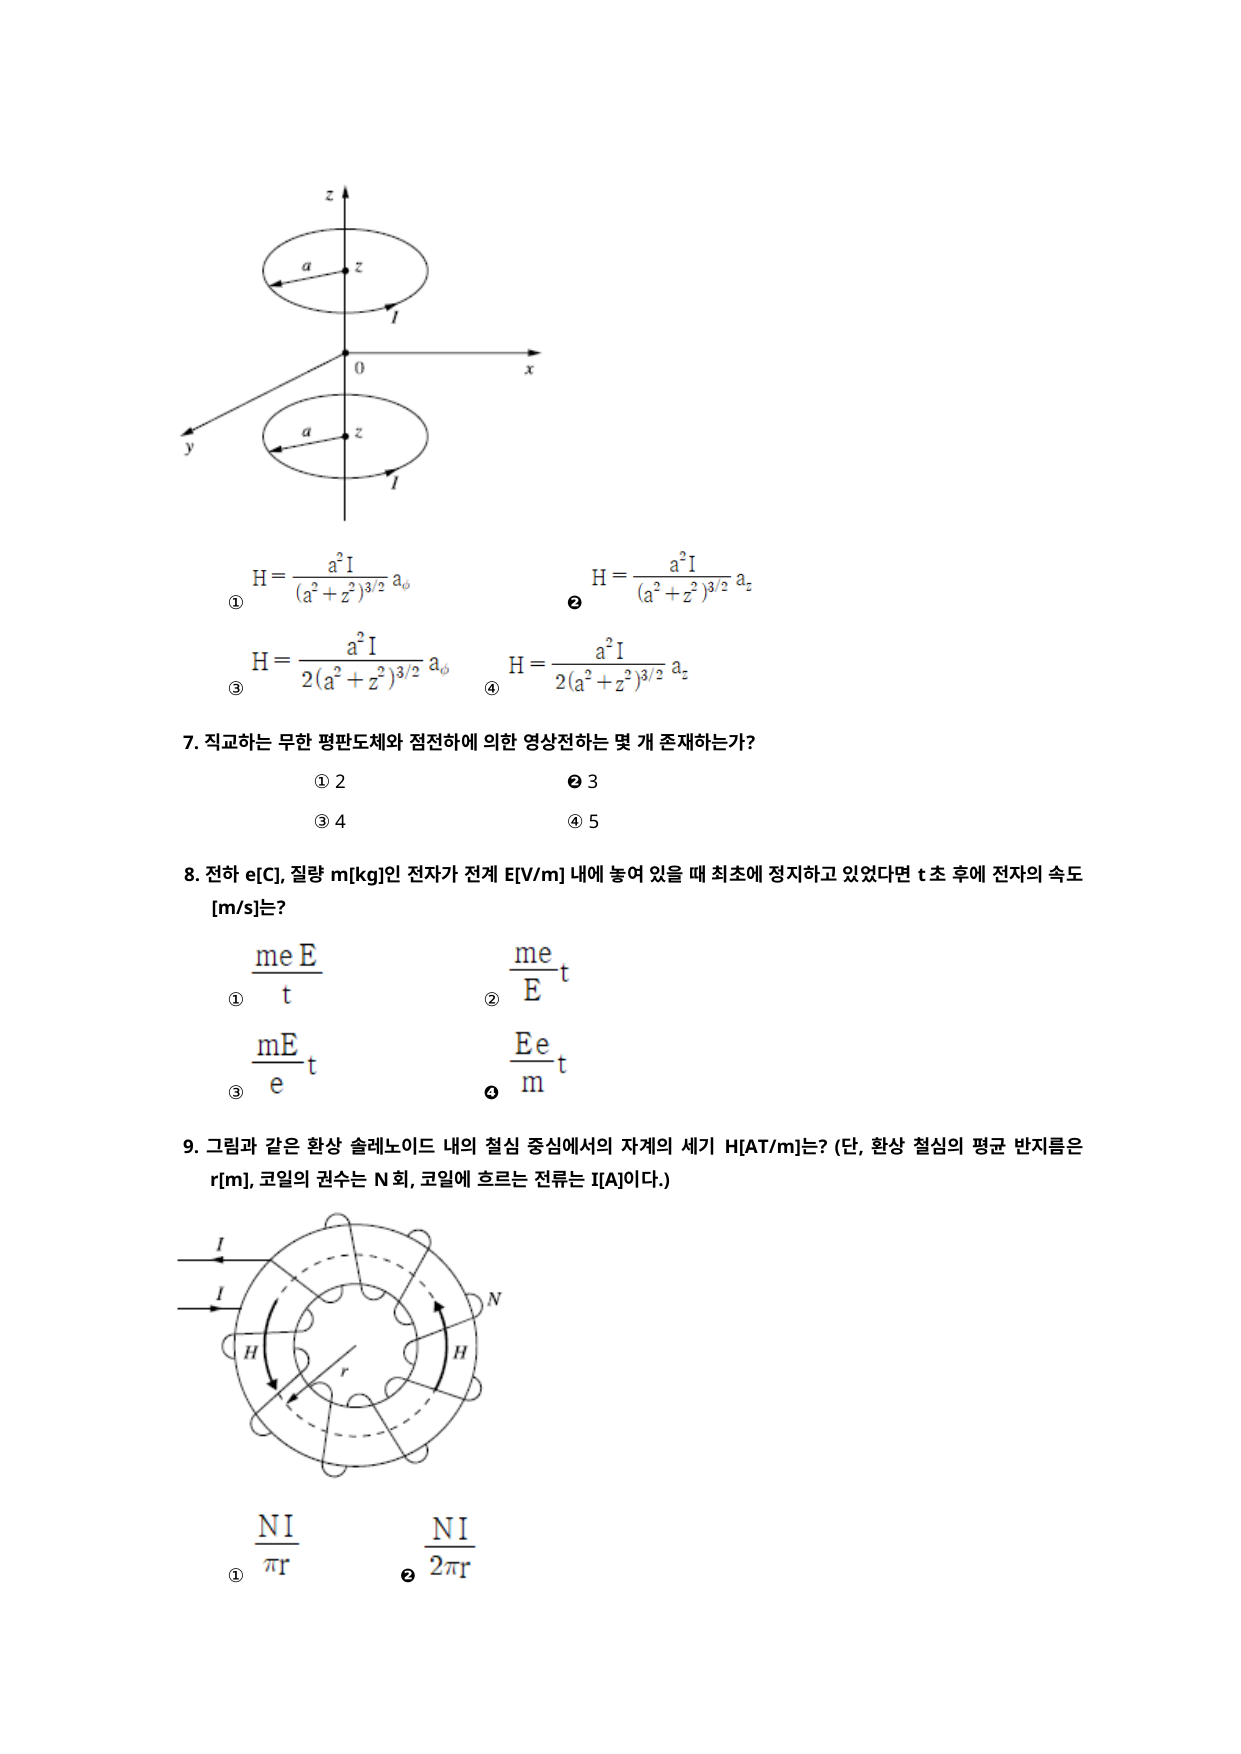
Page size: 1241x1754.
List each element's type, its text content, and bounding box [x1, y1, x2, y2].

text ③ 4 ④ 5 [298, 808, 1084, 833]
picture [249, 549, 415, 609]
text ① 2 ❷ 3 [298, 768, 1084, 794]
picture [505, 938, 577, 1007]
picture [420, 1508, 477, 1583]
picture [505, 634, 691, 696]
text 9. 그림과 같은 환상 솔레노이드 내의 철심 중심에서의 자계의 세기 H[AT/m]는? (단, 환상 철심의 평균 반지름은 r[m], 코일의 권수는 N회, 코일에 흐르는 전류는 I[A]이다.) [183, 1132, 1084, 1191]
picture [249, 1507, 304, 1583]
picture [587, 548, 757, 609]
picture [171, 1205, 507, 1488]
text 7. 직교하는 무한 평판도체와 점전하에 의한 영상전하는 몇 개 존재하는가? [183, 727, 1084, 755]
picture [249, 628, 454, 696]
text ③ ❹ [213, 1026, 1084, 1105]
picture [504, 1026, 573, 1100]
picture [171, 177, 553, 529]
text 8. 전하 e[C], 질량 m[kg]인 전자가 전계 E[V/m] 내에 놓여 있을 때 최초에 정지하고 있었다면 t초 후에 전자의 속도[m/s]는? [184, 860, 1084, 920]
text ① ❷ [213, 1507, 1084, 1588]
picture [249, 933, 329, 1007]
picture [249, 1027, 323, 1100]
text ① ② [213, 933, 1084, 1012]
